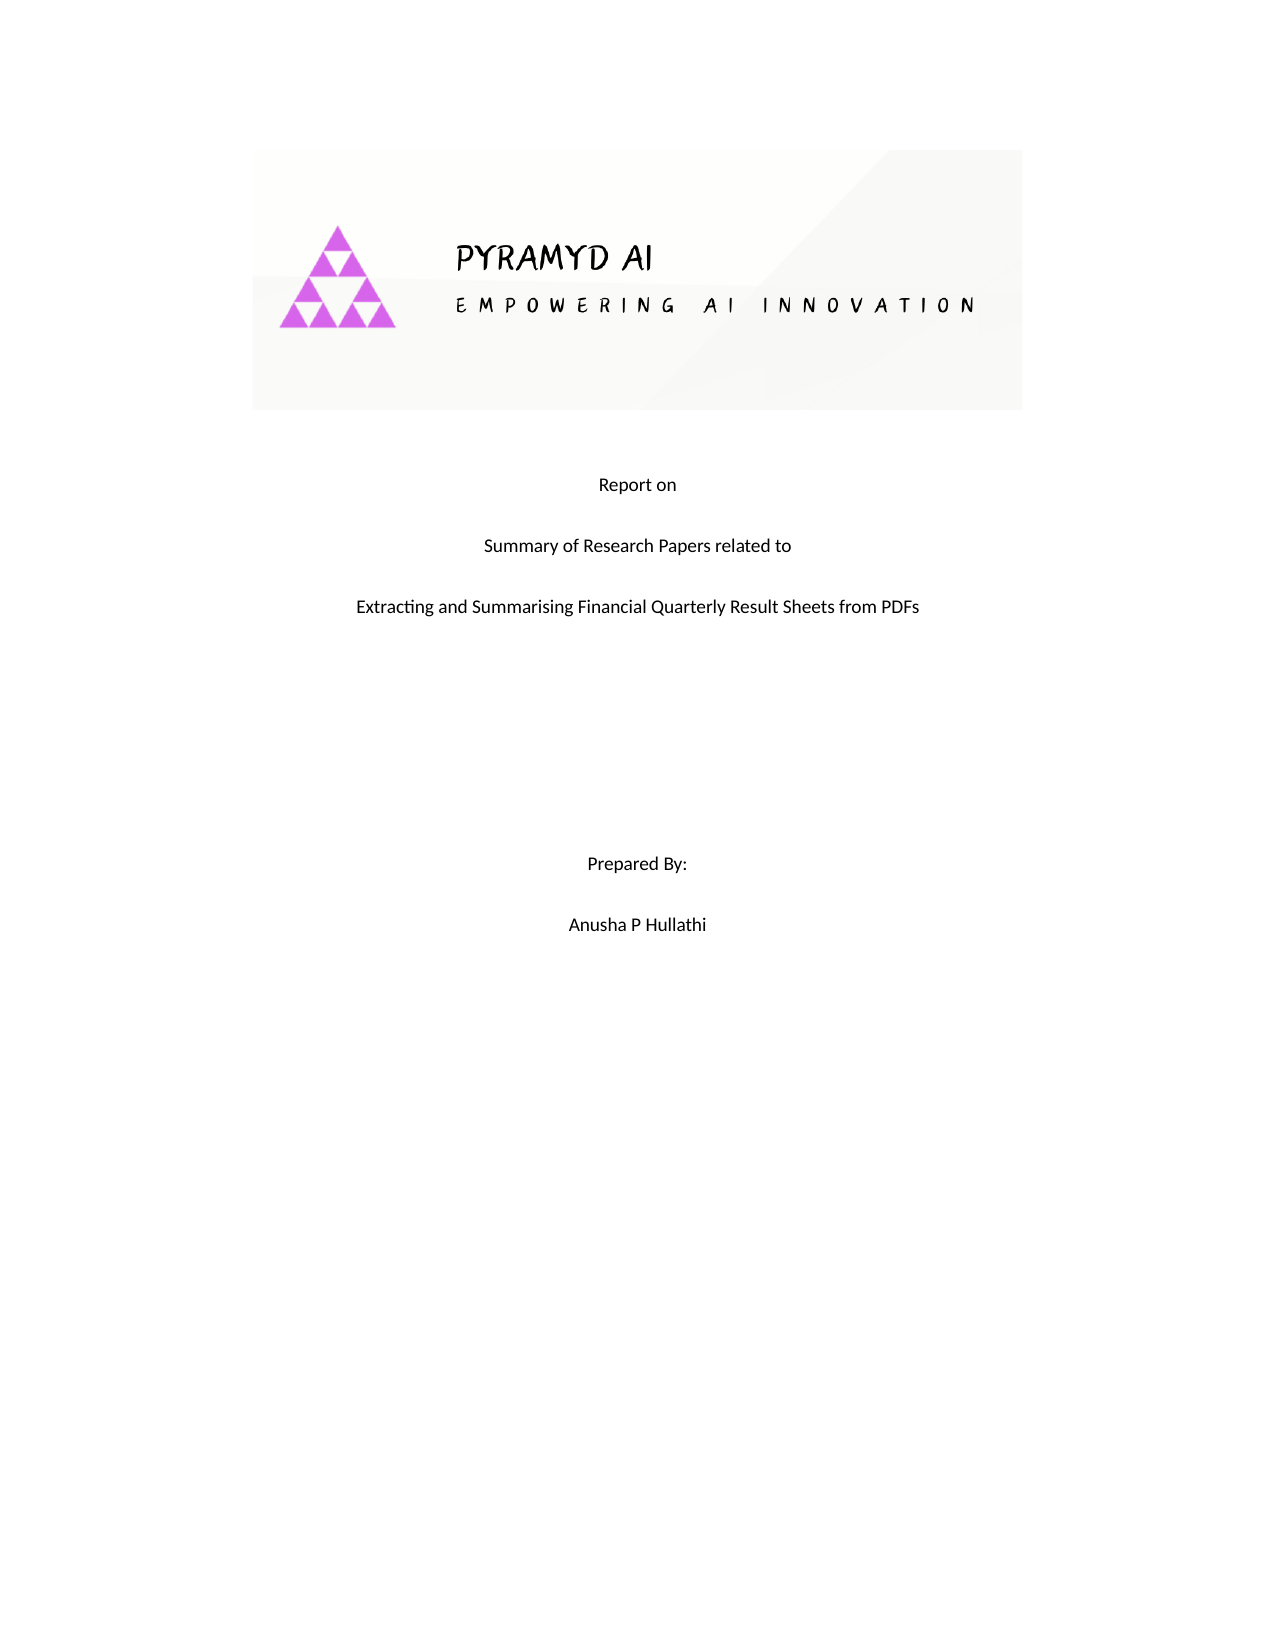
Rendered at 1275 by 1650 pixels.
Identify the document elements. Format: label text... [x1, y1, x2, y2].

picture [252, 150, 1023, 410]
text Report on [150, 456, 1125, 496]
text Prepared By: [150, 835, 1125, 876]
text Summary of Research Papers related to [150, 517, 1125, 557]
text Anusha P Hullathi [150, 896, 1125, 937]
text Extracting and Summarising Financial Quarterly Result Sheets from PDFs [150, 578, 1125, 618]
